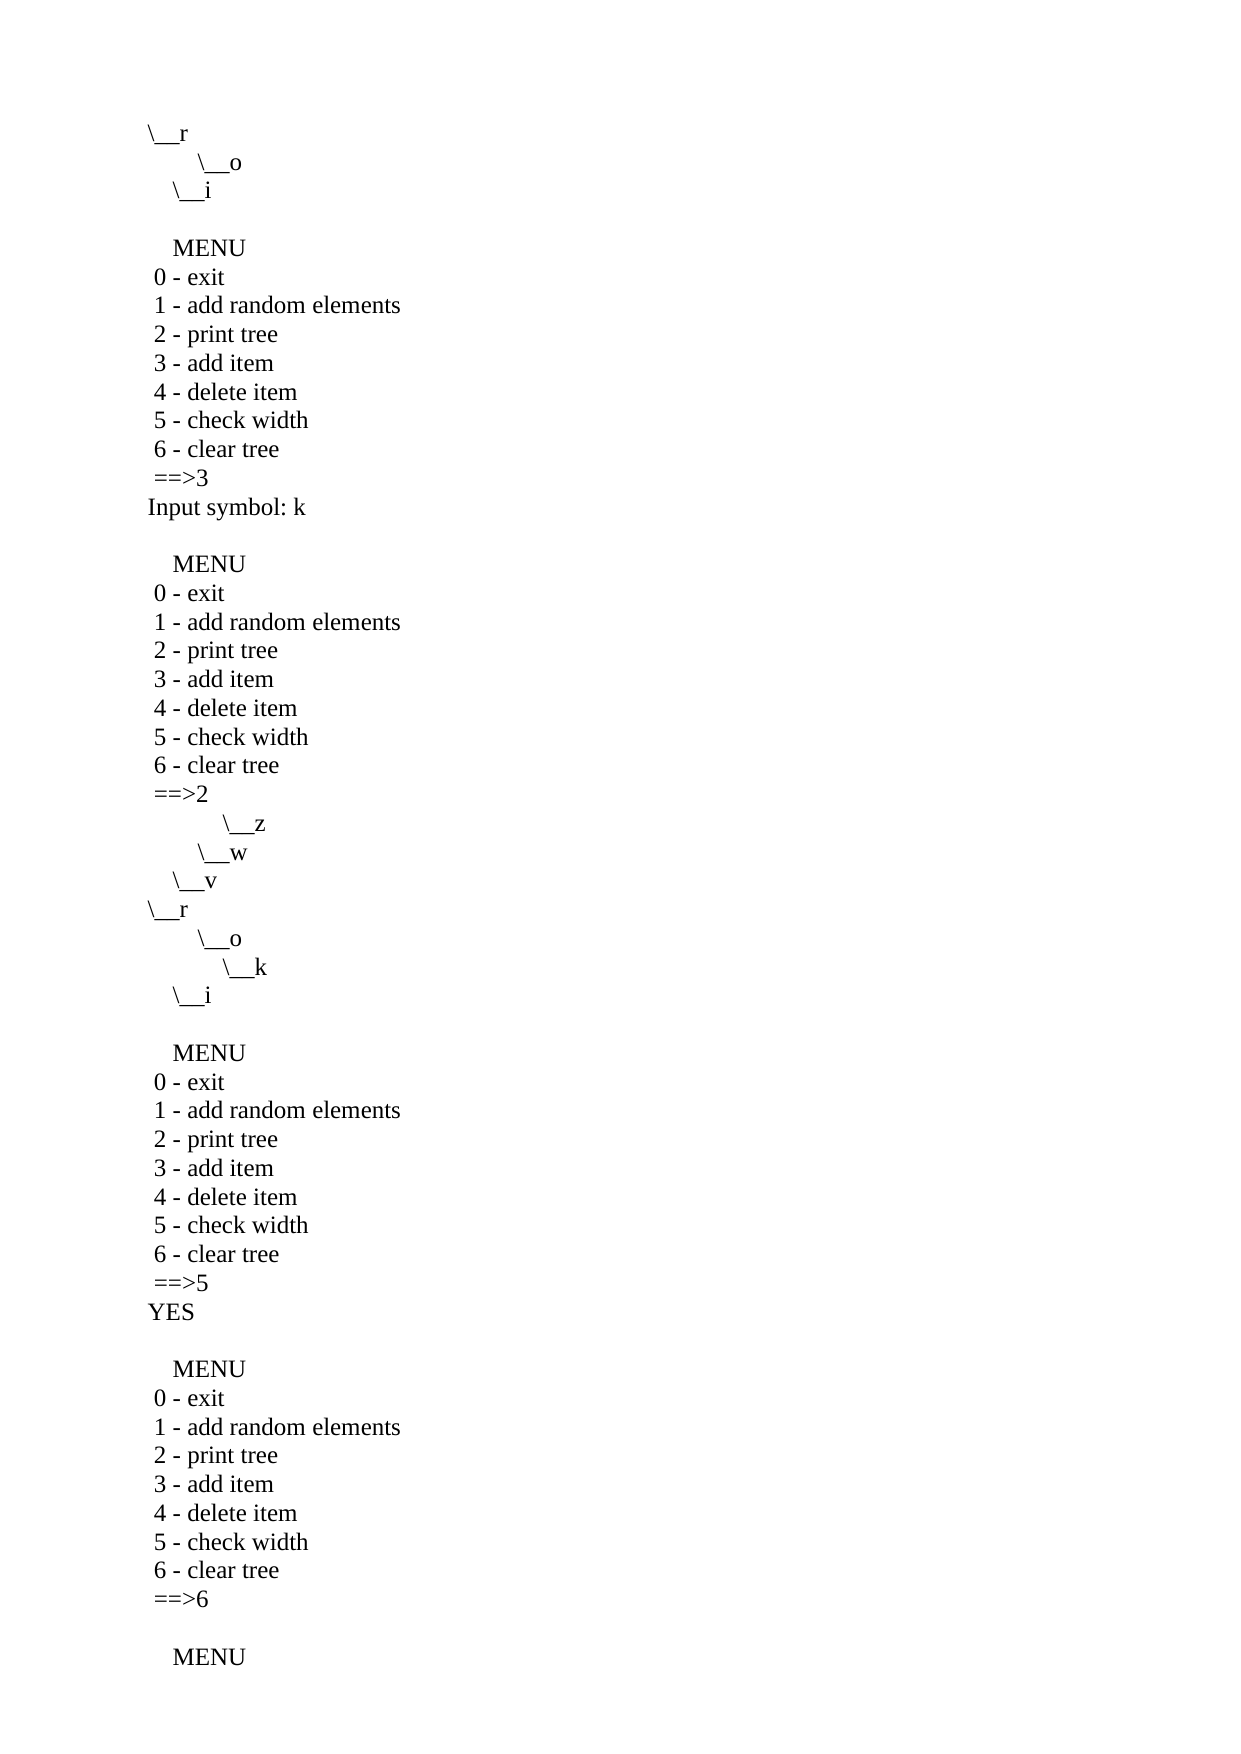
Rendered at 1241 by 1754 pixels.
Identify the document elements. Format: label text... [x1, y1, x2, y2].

text MENU [147, 1038, 1152, 1067]
text 1 - add random elements [147, 1412, 1152, 1441]
text ==>5 [147, 1268, 1152, 1297]
text \__z [147, 808, 1152, 837]
text 4 - delete item [147, 377, 1152, 406]
text \__v [147, 866, 1152, 894]
text MENU [147, 1354, 1152, 1383]
text 0 - exit [147, 1383, 1152, 1412]
text 6 - clear tree [147, 751, 1152, 779]
text 4 - delete item [147, 1498, 1152, 1527]
text 5 - check width [147, 1527, 1152, 1556]
text ==>3 [147, 463, 1152, 492]
text ==>2 [147, 779, 1152, 808]
text 5 - check width [147, 406, 1152, 434]
text 3 - add item [147, 1469, 1152, 1498]
text 0 - exit [147, 1067, 1152, 1096]
text MENU [147, 233, 1152, 262]
text 6 - clear tree [147, 434, 1152, 463]
text \__w [147, 837, 1152, 866]
text 2 - print tree [147, 319, 1152, 348]
text \__r [147, 894, 1152, 923]
text 2 - print tree [147, 1124, 1152, 1153]
text MENU [147, 549, 1152, 578]
text 4 - delete item [147, 693, 1152, 722]
text 0 - exit [147, 578, 1152, 607]
text 4 - delete item [147, 1182, 1152, 1211]
text 2 - print tree [147, 1441, 1152, 1469]
text 3 - add item [147, 1153, 1152, 1182]
text MENU [147, 1642, 1152, 1671]
text 0 - exit [147, 262, 1152, 291]
text YES [147, 1297, 1152, 1326]
text \__o [147, 923, 1152, 952]
text 1 - add random elements [147, 291, 1152, 319]
text \__i [147, 176, 1152, 204]
text 6 - clear tree [147, 1556, 1152, 1584]
text 2 - print tree [147, 636, 1152, 664]
text \__k [147, 952, 1152, 981]
text 6 - clear tree [147, 1239, 1152, 1268]
text 1 - add random elements [147, 607, 1152, 636]
text \__i [147, 981, 1152, 1009]
text 3 - add item [147, 348, 1152, 377]
text 1 - add random elements [147, 1096, 1152, 1124]
text 5 - check width [147, 1211, 1152, 1239]
text ==>6 [147, 1584, 1152, 1613]
text \__o [147, 147, 1152, 176]
text 3 - add item [147, 664, 1152, 693]
text \__r [147, 118, 1152, 147]
text 5 - check width [147, 722, 1152, 751]
text Input symbol: k [147, 492, 1152, 521]
